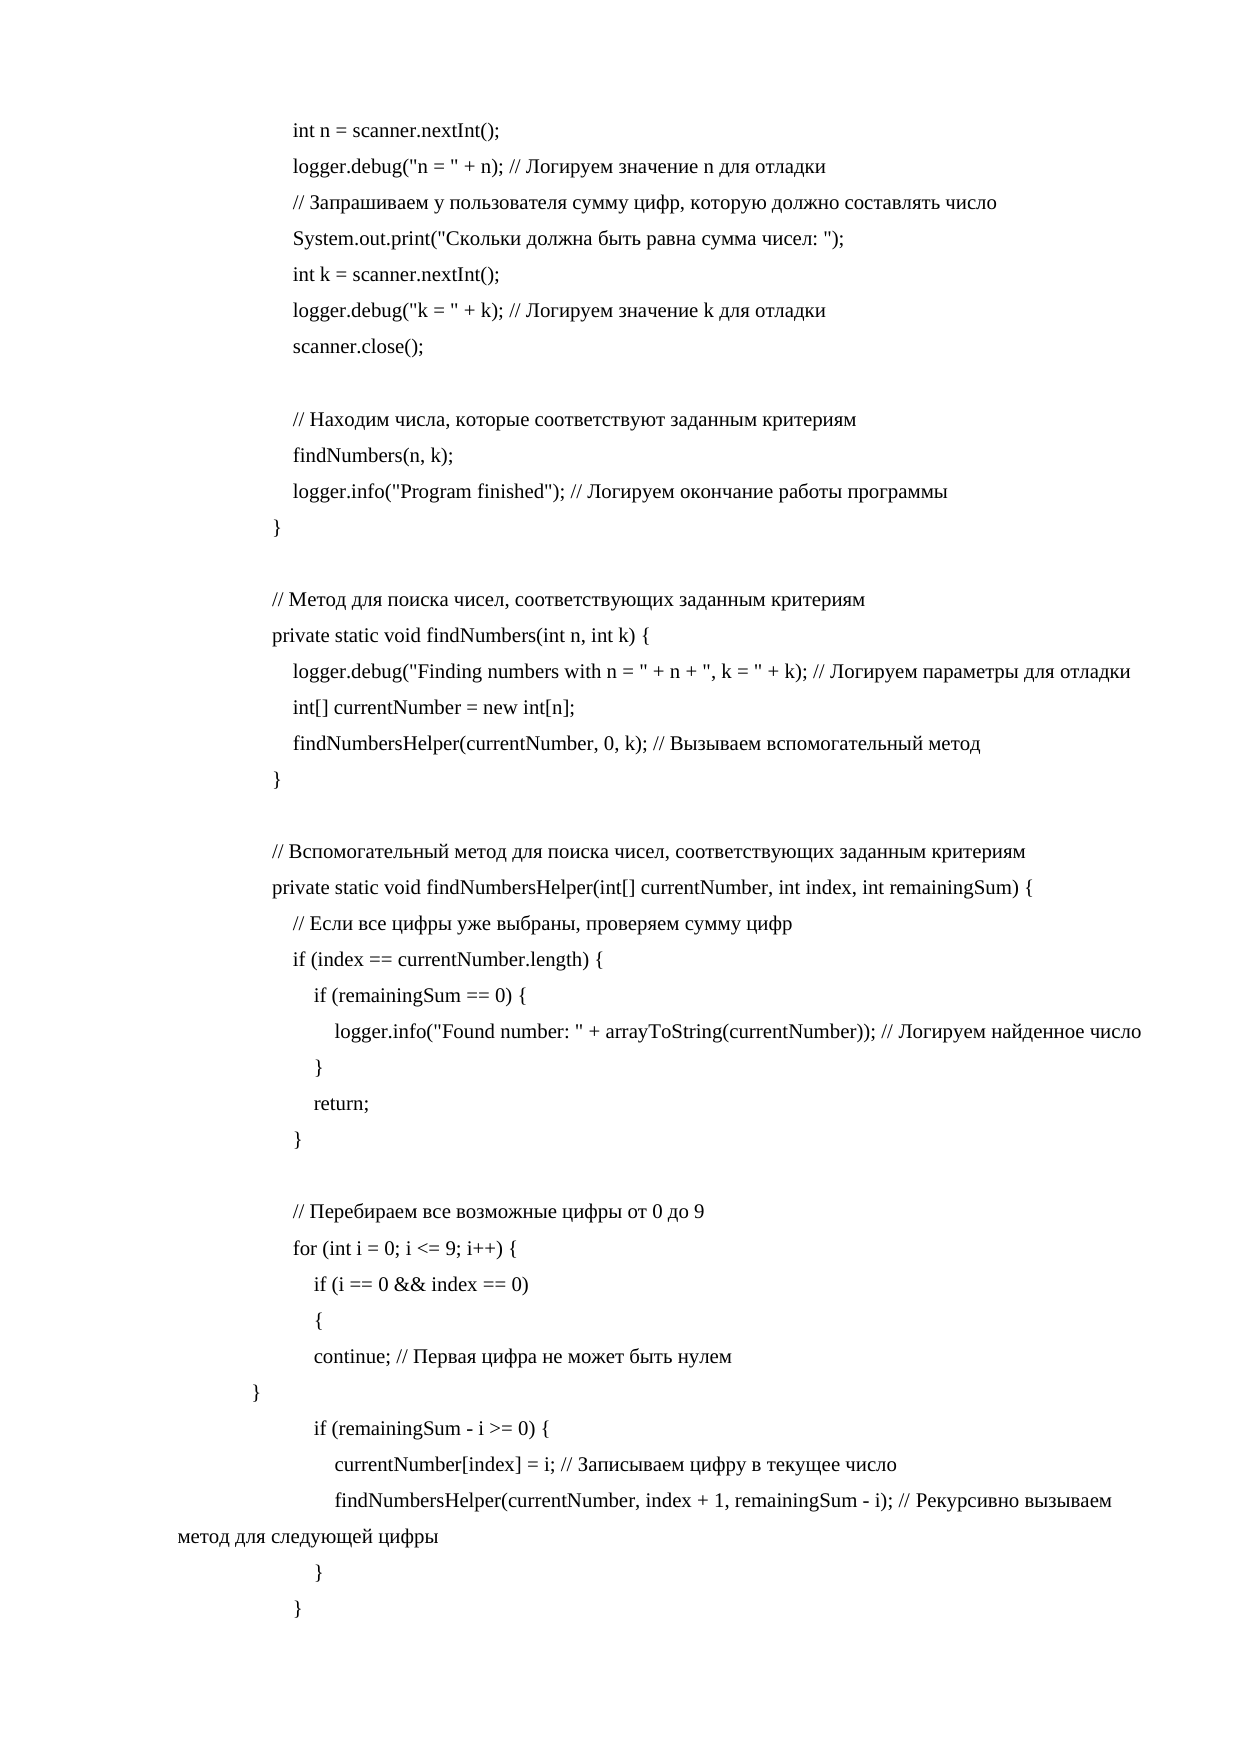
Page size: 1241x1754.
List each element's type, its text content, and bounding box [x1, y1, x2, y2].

text } [177, 1379, 1152, 1404]
text // Вспомогательный метод для поиска чисел, соответствующих заданным критериям [177, 839, 1152, 863]
text for (int i = 0; i <= 9; i++) { [177, 1235, 1152, 1259]
text currentNumber[index] = i; // Записываем цифру в текущее число [177, 1452, 1152, 1476]
text private static void findNumbersHelper(int[] currentNumber, int index, int remainingSum) { [177, 875, 1152, 899]
text logger.debug("Finding numbers with n = " + n + ", k = " + k); // Логируем параметры для отладки [177, 659, 1152, 683]
text // Метод для поиска чисел, соответствующих заданным критериям [177, 587, 1152, 611]
text logger.debug("k = " + k); // Логируем значение k для отладки [177, 298, 1152, 322]
text } [177, 767, 1152, 791]
text return; [177, 1091, 1152, 1115]
text } [177, 514, 1152, 539]
text // Если все цифры уже выбраны, проверяем сумму цифр [177, 911, 1152, 935]
text findNumbersHelper(currentNumber, 0, k); // Вызываем вспомогательный метод [177, 731, 1152, 755]
text continue; // Первая цифра не может быть нулем [177, 1343, 1152, 1368]
text logger.info("Found number: " + arrayToString(currentNumber)); // Логируем найденное число [177, 1019, 1152, 1043]
text { [177, 1307, 1152, 1332]
text } [177, 1127, 1152, 1151]
text } [177, 1055, 1152, 1079]
text System.out.print("Скольки должна быть равна сумма чисел: "); [177, 226, 1152, 250]
text } [177, 1560, 1152, 1584]
text int[] currentNumber = new int[n]; [177, 695, 1152, 719]
text // Запрашиваем у пользователя сумму цифр, которую должно составлять число [177, 190, 1152, 214]
text if (i == 0 && index == 0) [177, 1271, 1152, 1296]
text int k = scanner.nextInt(); [177, 262, 1152, 286]
text // Находим числа, которые соответствуют заданным критериям [177, 406, 1152, 431]
text if (remainingSum - i >= 0) { [177, 1416, 1152, 1440]
text private static void findNumbers(int n, int k) { [177, 623, 1152, 647]
text logger.debug("n = " + n); // Логируем значение n для отладки [177, 154, 1152, 178]
text int n = scanner.nextInt(); [177, 118, 1152, 142]
text findNumbers(n, k); [177, 442, 1152, 467]
text findNumbersHelper(currentNumber, index + 1, remainingSum - i); // Рекурсивно вызываем метод для следующей цифры [177, 1488, 1152, 1548]
text if (index == currentNumber.length) { [177, 947, 1152, 971]
text } [177, 1596, 1152, 1620]
text if (remainingSum == 0) { [177, 983, 1152, 1007]
text scanner.close(); [177, 334, 1152, 358]
text logger.info("Program finished"); // Логируем окончание работы программы [177, 478, 1152, 503]
text // Перебираем все возможные цифры от 0 до 9 [177, 1199, 1152, 1223]
